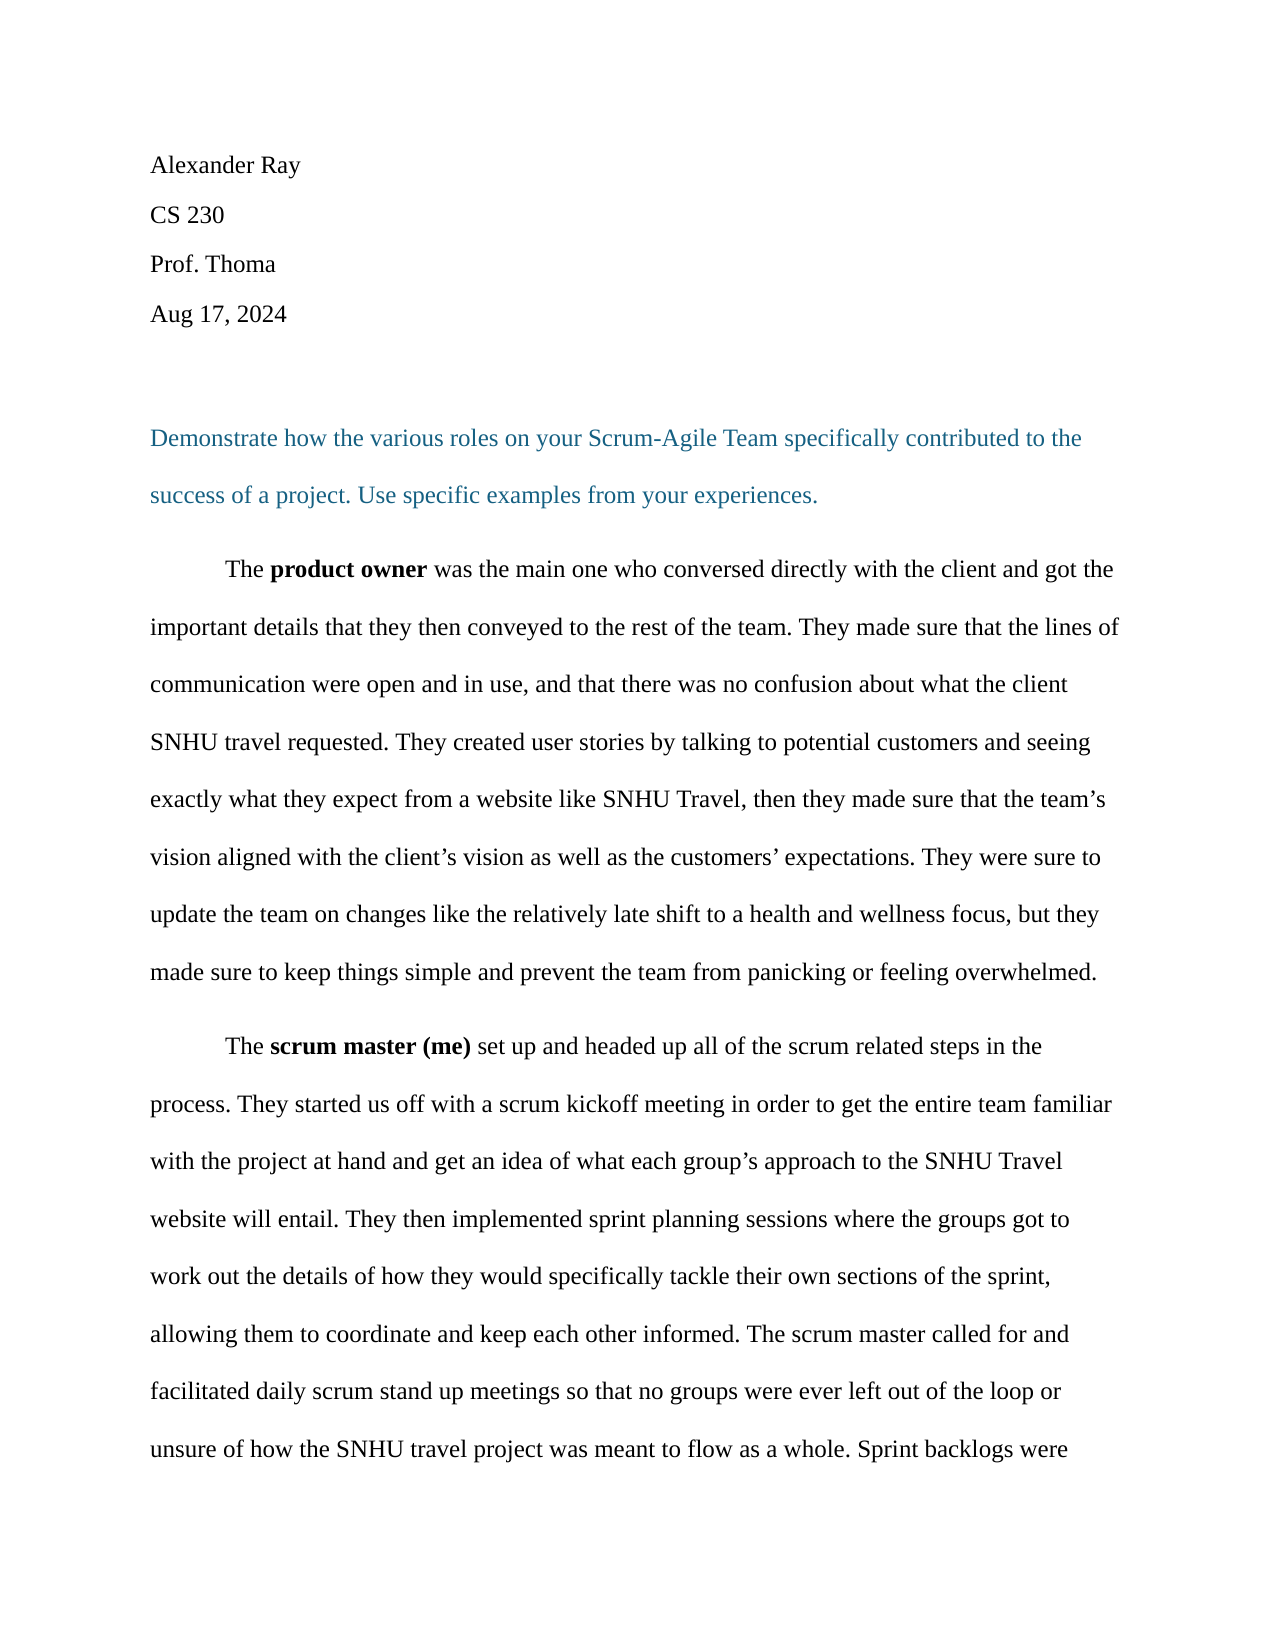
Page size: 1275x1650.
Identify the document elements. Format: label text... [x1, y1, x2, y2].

text Prof. Thoma [150, 249, 1125, 278]
text The product owner was the main one who conversed directly with the client and got the important details that they then conveyed to the rest of the team. They made sure that the lines of communication were open and in use, and that there was no confusion about what the client SNHU travel requested. They created user stories by talking to potential customers and seeing exactly what they expect from a website like SNHU Travel, then they made sure that the team’s vision aligned with the client’s vision as well as the customers’ expectations. They were sure to update the team on changes like the relatively late shift to a health and wellness focus, but they made sure to keep things simple and prevent the team from panicking or feeling overwhelmed. [150, 554, 1125, 986]
text Aug 17, 2024 [150, 299, 1125, 328]
text CS 230 [150, 200, 1125, 228]
text Alexander Ray [150, 150, 1125, 179]
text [150, 1031, 1125, 1462]
text Demonstrate how the various roles on your Scrum-Agile Team specifically contributed to the success of a project. Use specific examples from your experiences. [150, 423, 1125, 509]
